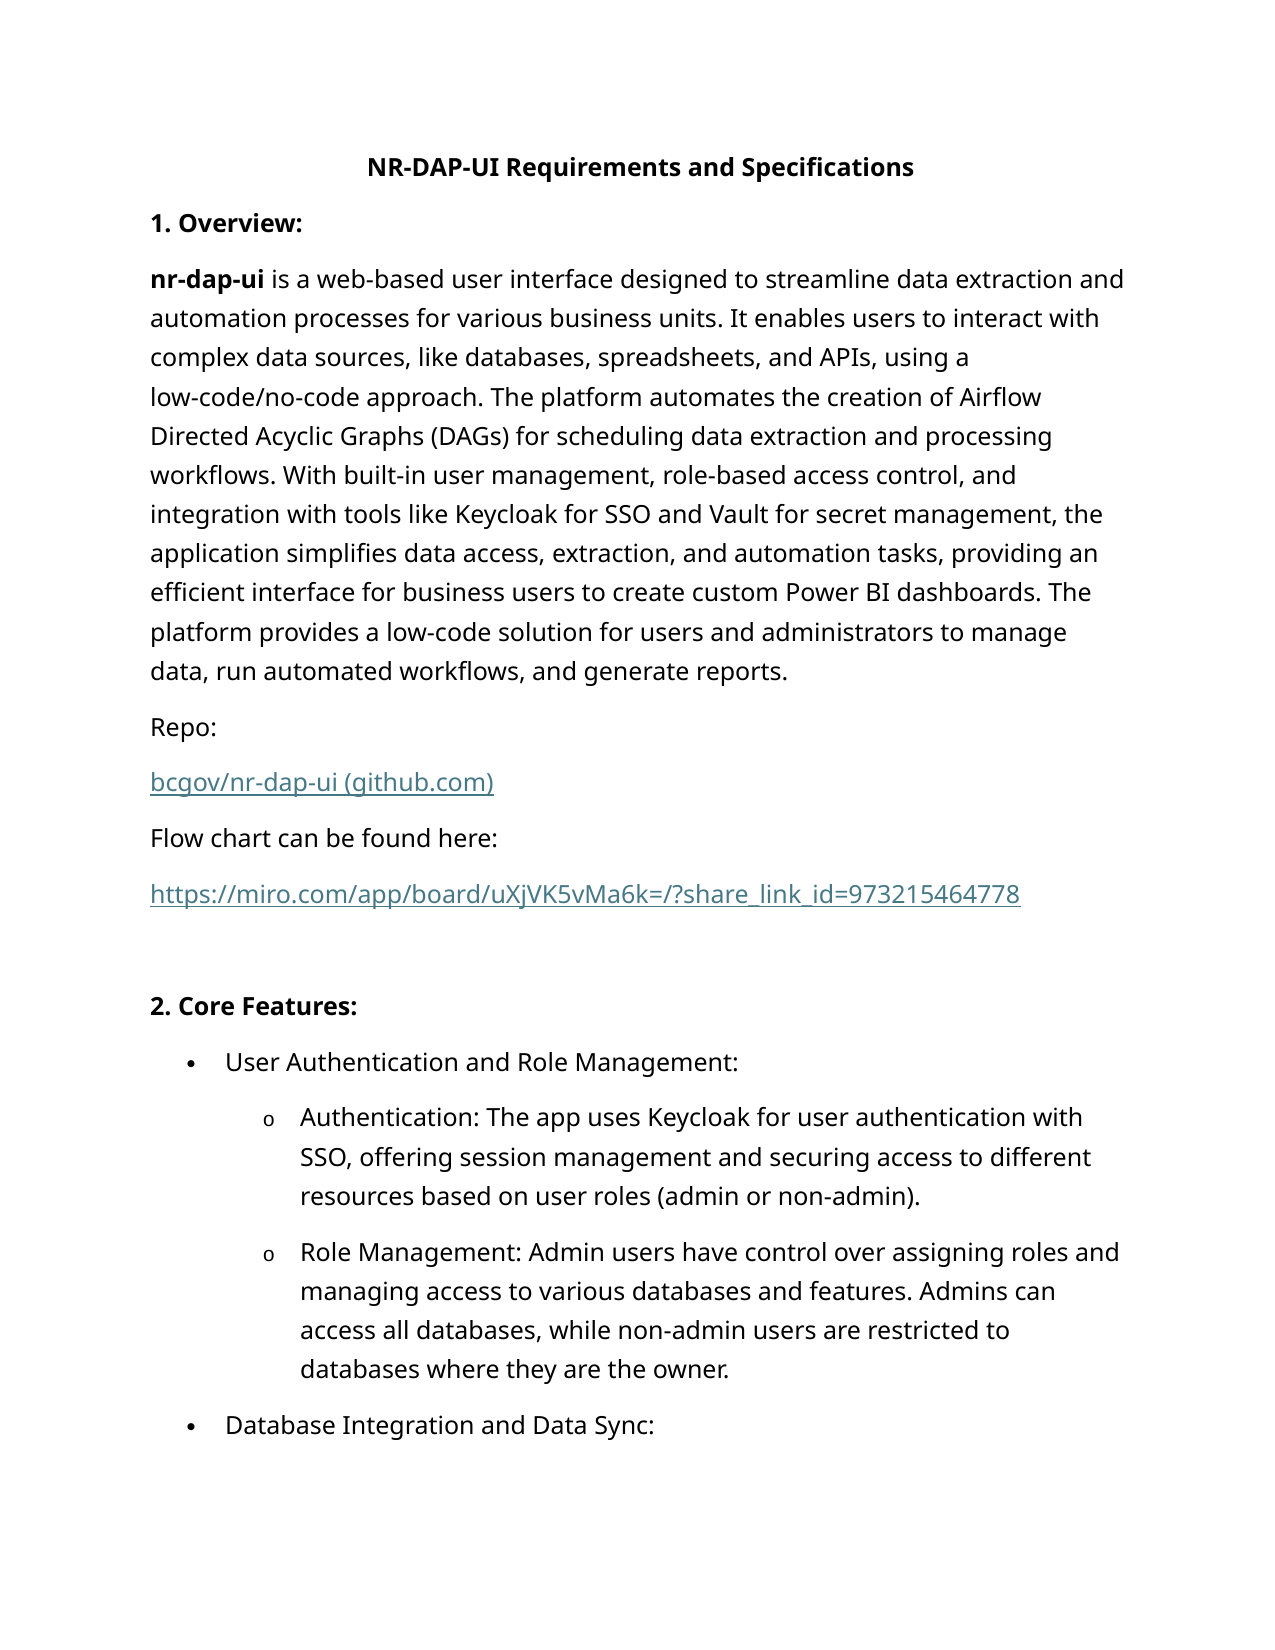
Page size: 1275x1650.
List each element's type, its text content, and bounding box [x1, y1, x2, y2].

text https://miro.com/app/board/uXjVK5vMa6k=/?share_link_id=973215464778 [150, 877, 1125, 911]
list User Authentication and Role Management: [187, 1044, 1125, 1078]
list Database Integration and Data Sync: [187, 1407, 1125, 1442]
text Repo: [150, 709, 1125, 743]
list Role Management: Admin users have control over assigning roles and managing access to various databases and features. Admins can access all databases, while non-admin users are restricted to databases where they are the owner. [262, 1234, 1125, 1386]
text Flow chart can be found here: [150, 821, 1125, 855]
text 2. Core Features: [150, 988, 1125, 1022]
list Authentication: The app uses Keycloak for user authentication with SSO, offering session management and securing access to different resources based on user roles (admin or non-admin). [262, 1100, 1125, 1212]
text 1. Overview: [150, 206, 1125, 240]
text NR-DAP-UI Requirements and Specifications [150, 150, 1125, 184]
text nr-dap-ui is a web-based user interface designed to streamline data extraction and automation processes for various business units. It enables users to interact with complex data sources, like databases, spreadsheets, and APIs, using a low-code/no-code approach. The platform automates the creation of Airflow Directed Acyclic Graphs (DAGs) for scheduling data extraction and processing workflows. With built-in user management, role-based access control, and integration with tools like Keycloak for SSO and Vault for secret management, the application simplifies data access, extraction, and automation tasks, providing an efficient interface for business users to create custom Power BI dashboards. The platform provides a low-code solution for users and administrators to manage data, run automated workflows, and generate reports. [150, 262, 1125, 687]
text bcgov/nr-dap-ui (github.com) [150, 765, 1125, 799]
